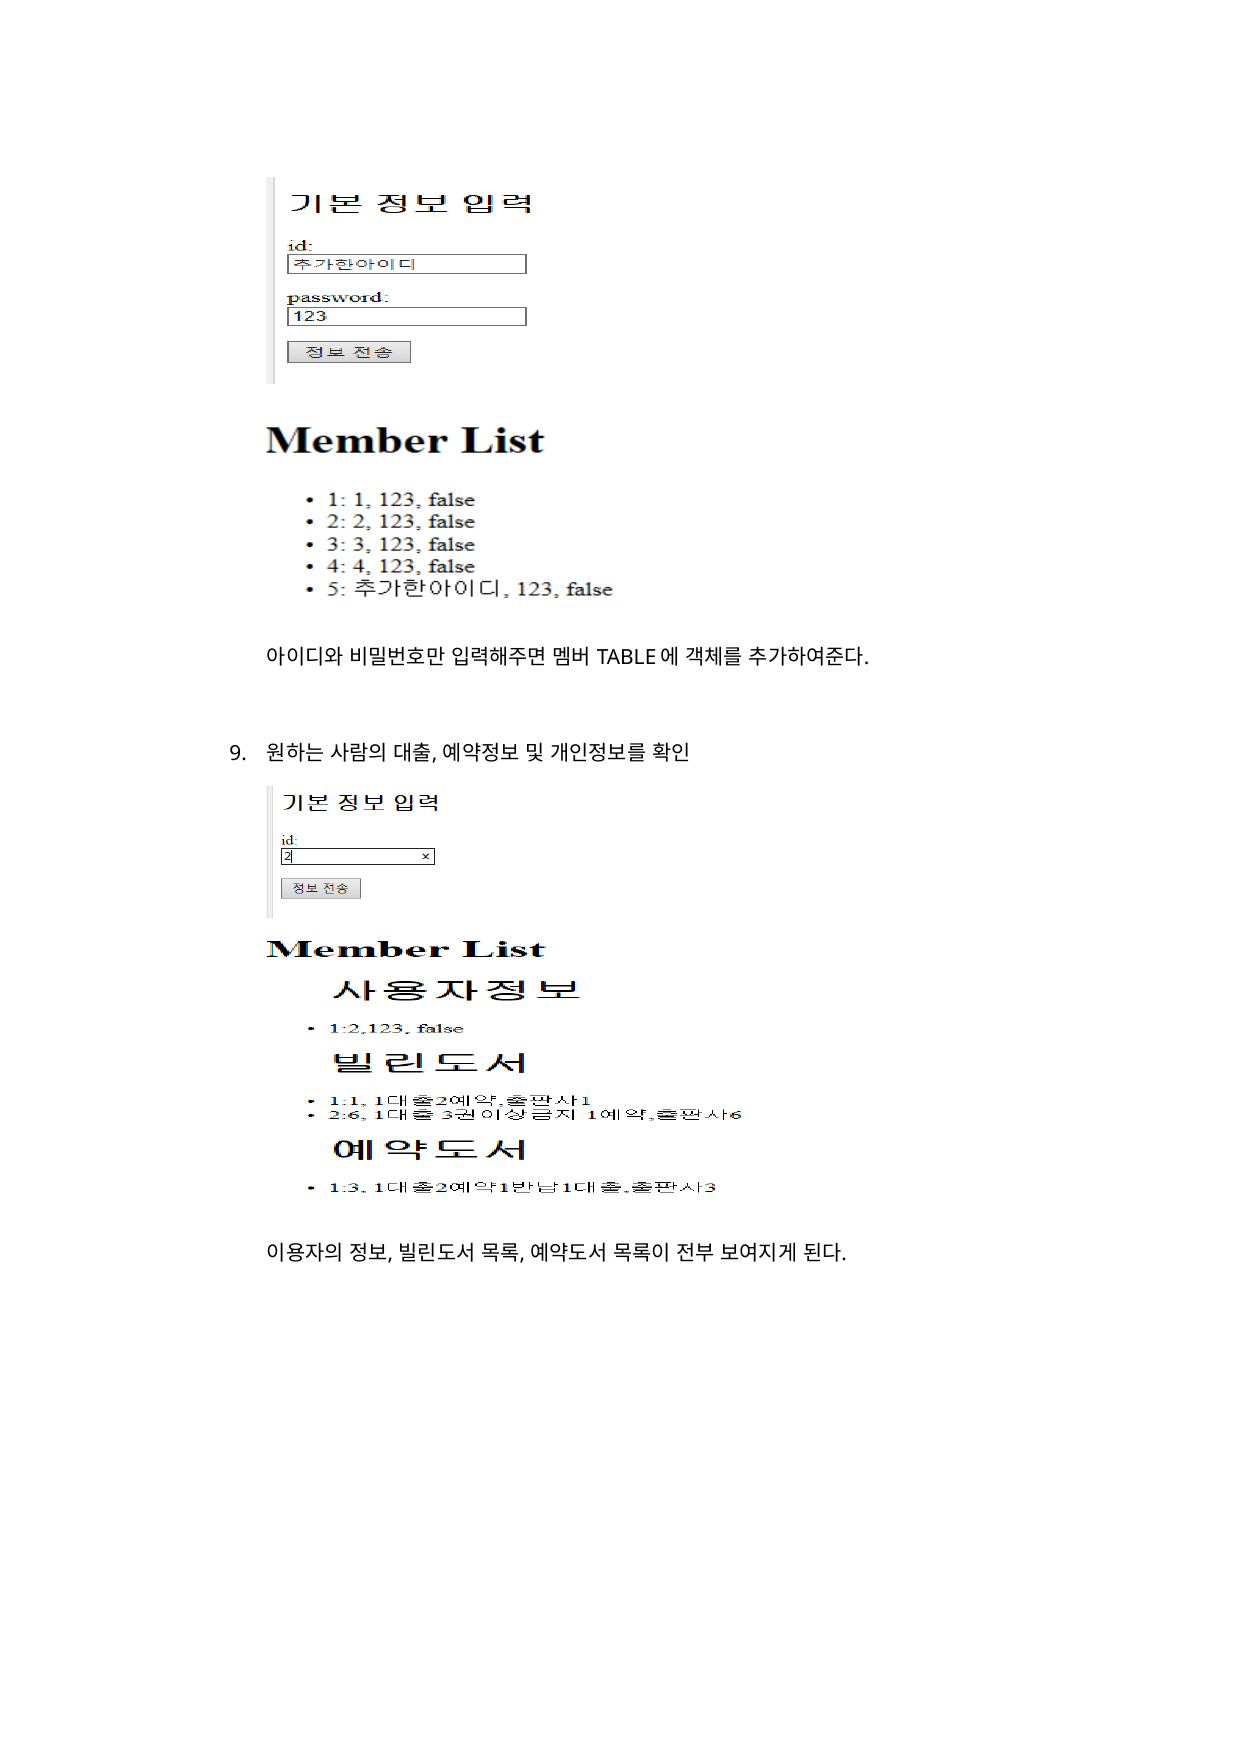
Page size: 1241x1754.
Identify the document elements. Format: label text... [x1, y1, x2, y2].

list 이용자의 정보, 빌린도서 목록, 예약도서 목록이 전부 보여지게 된다. [267, 1236, 1090, 1266]
picture [266, 402, 653, 621]
list 원하는 사람의 대출, 예약정보 및 개인정보를 확인 [229, 737, 1090, 767]
picture [266, 177, 598, 384]
picture [266, 786, 452, 918]
list 아이디와 비밀번호만 입력해주면 멤버 TABLE에 객체를 추가하여준다. [267, 640, 1090, 670]
picture [266, 936, 792, 1218]
